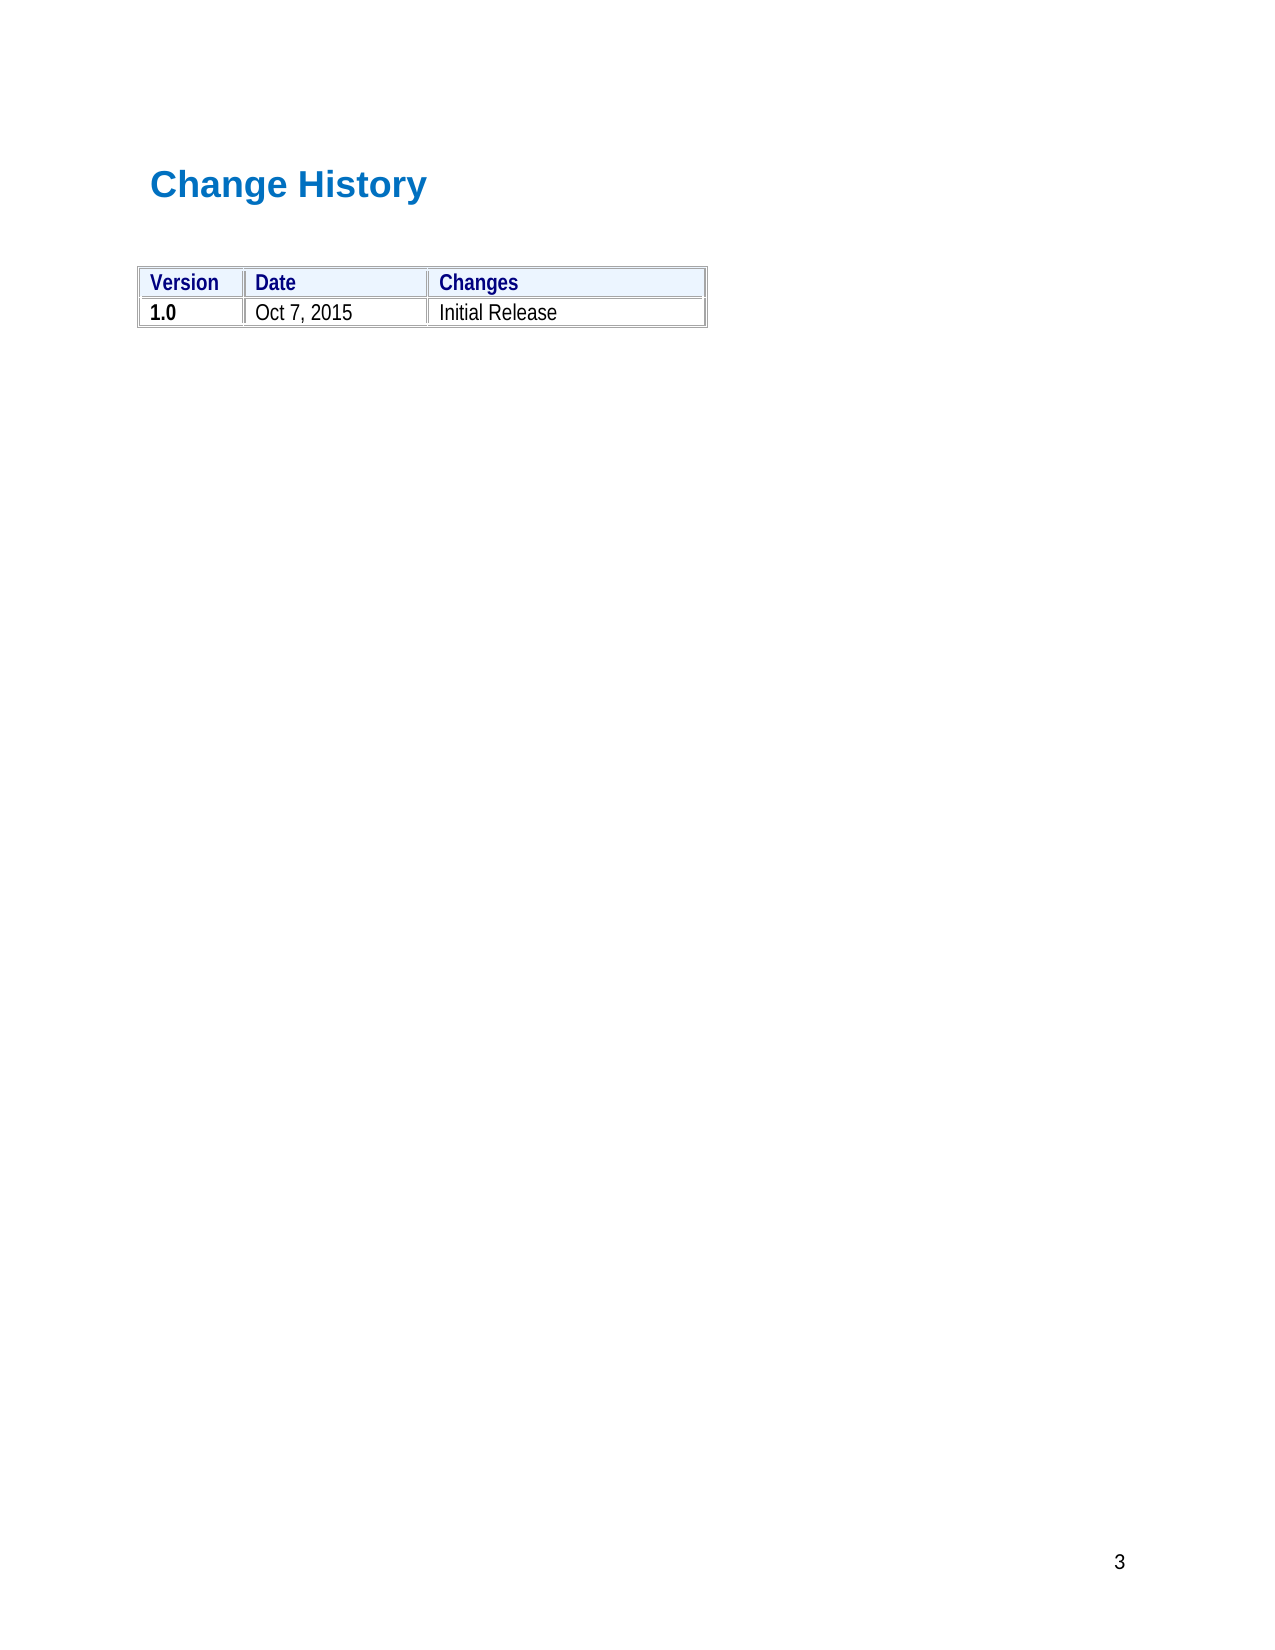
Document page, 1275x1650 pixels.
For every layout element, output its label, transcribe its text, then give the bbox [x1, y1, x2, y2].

table_cell Oct 7, 2015 [244, 296, 428, 325]
text Change History [150, 162, 1125, 206]
table_header Version [139, 267, 244, 296]
table_cell Initial Release [428, 296, 705, 325]
table_cell 1.0 [140, 296, 244, 325]
table_header Date [244, 267, 428, 296]
